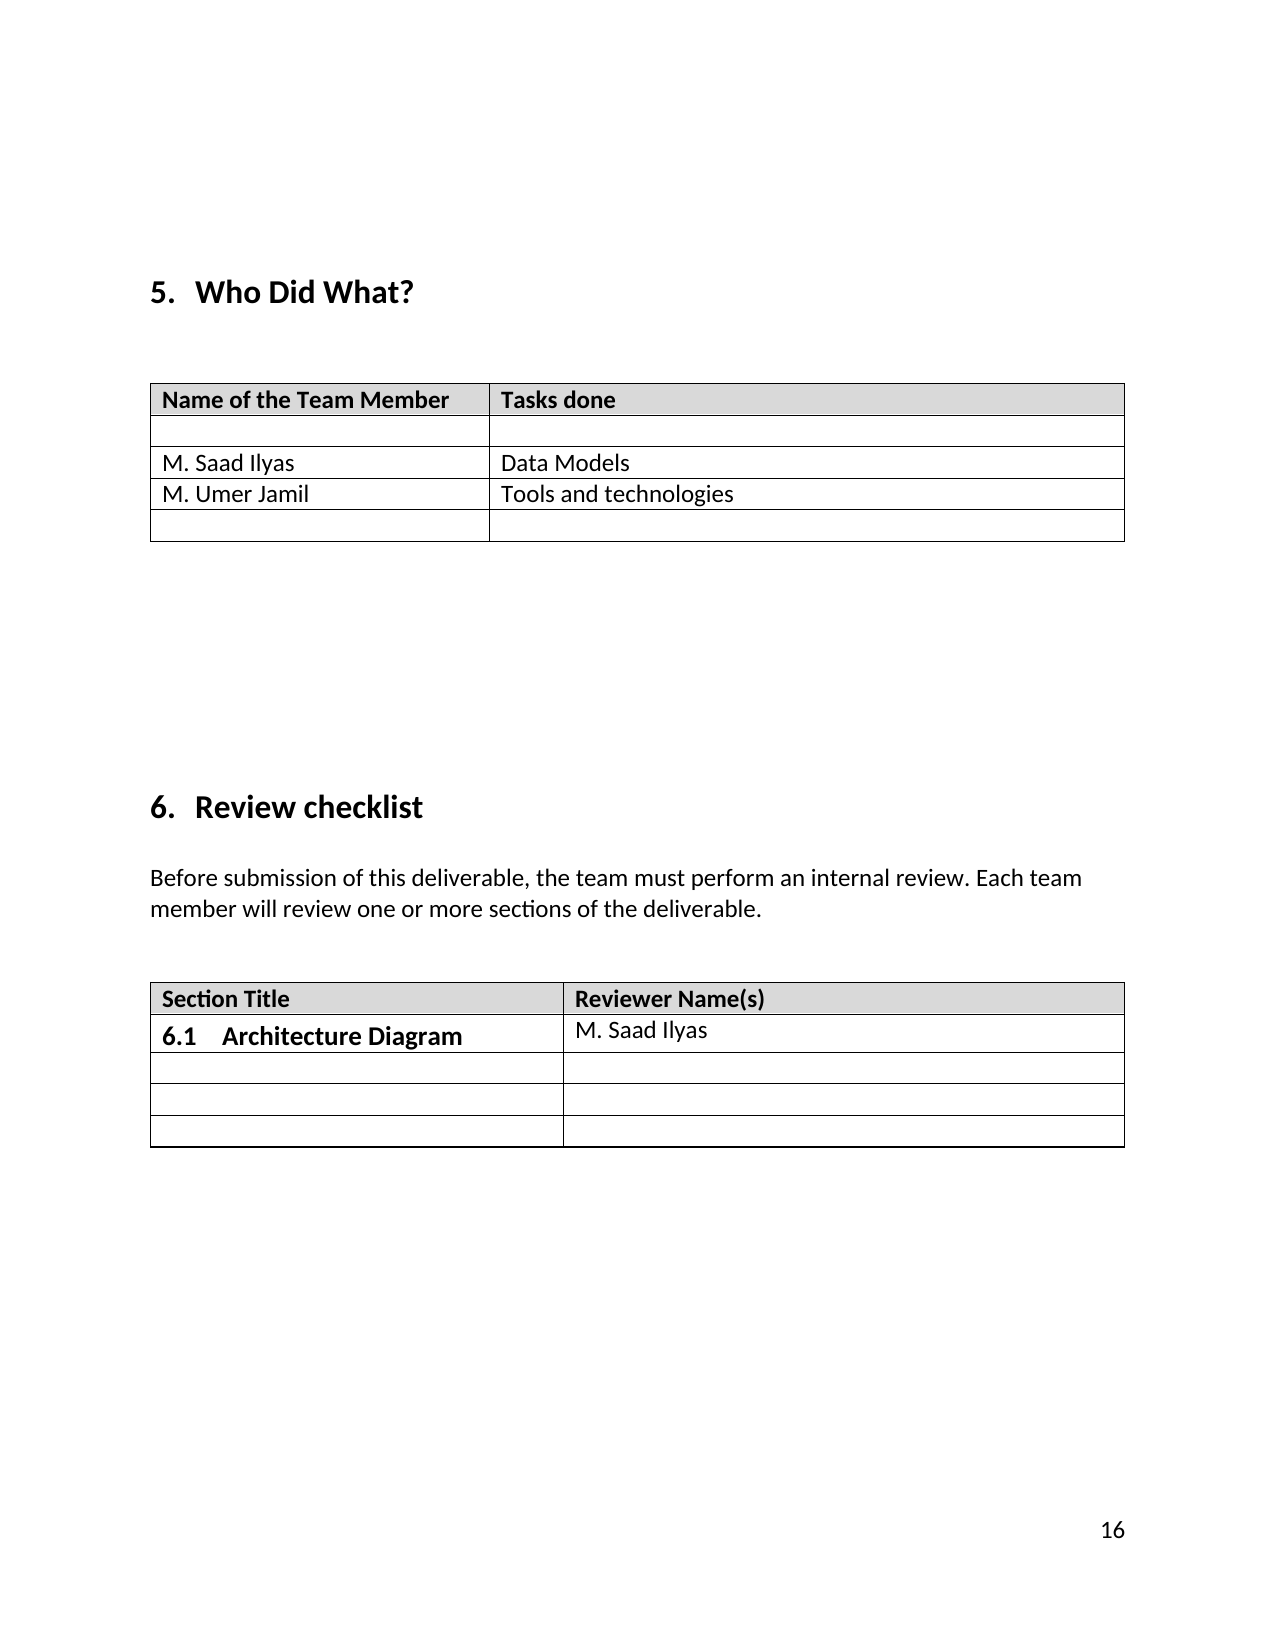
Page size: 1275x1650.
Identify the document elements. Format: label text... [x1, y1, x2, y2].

table_cell [151, 1116, 563, 1146]
table_header Section Title [151, 983, 563, 1013]
table_header Reviewer Name(s) [564, 983, 1124, 1013]
table_cell M. Saad Ilyas [564, 1015, 1124, 1052]
table_cell Data Models [490, 447, 1124, 478]
table_cell [151, 1084, 563, 1115]
subtitle Who Did What? [150, 271, 1125, 312]
table_cell [151, 416, 489, 446]
table_cell [151, 1053, 563, 1083]
table_header Name of the Team Member [151, 384, 489, 414]
table_cell [564, 1084, 1124, 1115]
table_header Tasks done [490, 384, 1124, 414]
text Before submission of this deliverable, the team must perform an internal review. Each team member will review one or more sections of the deliverable. [150, 862, 1125, 923]
table_cell [151, 510, 489, 541]
subtitle Review checklist [150, 786, 1125, 827]
table_cell Tools and technologies [490, 479, 1124, 509]
table_cell [490, 416, 1124, 446]
table_cell M. Umer Jamil [151, 479, 489, 509]
table_cell [490, 510, 1124, 541]
table_cell Architecture Diagram [151, 1015, 563, 1052]
table_cell M. Saad Ilyas [151, 447, 489, 478]
table_cell [564, 1116, 1124, 1146]
table_cell [564, 1053, 1124, 1083]
